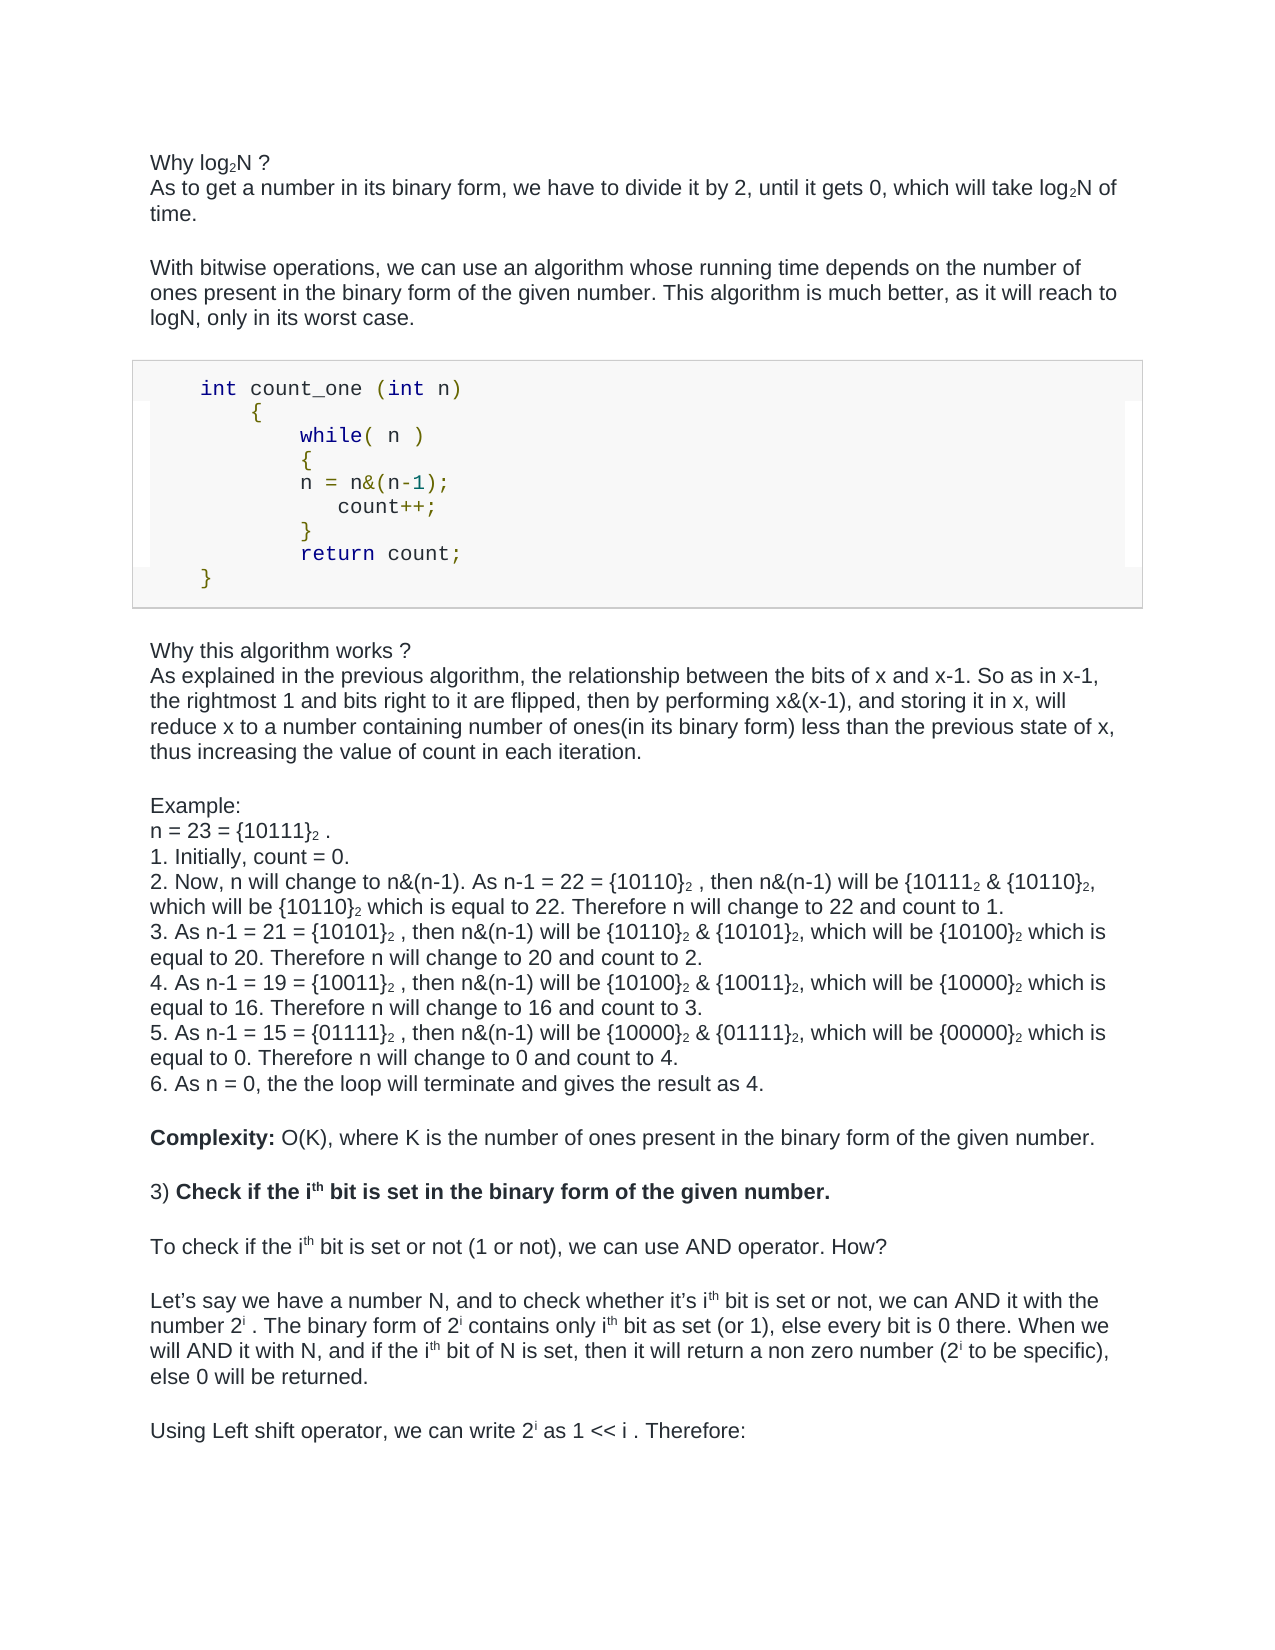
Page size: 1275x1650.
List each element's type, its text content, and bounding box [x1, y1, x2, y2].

text Using Left shift operator, we can write 2i as 1 << i . Therefore: [150, 1418, 1125, 1443]
text int count_one (int n) [133, 361, 1142, 401]
text { [150, 449, 1125, 472]
text } [150, 520, 1125, 543]
text Why this algorithm works ? As explained in the previous algorithm, the relationship between the bits of x and x-1. So as in x-1, the rightmost 1 and bits right to it are flipped, then by performing x&(x-1), and storing it in x, will reduce x to a number containing number of ones(in its binary form) less than the previous state of x, thus increasing the value of count in each iteration. [150, 638, 1125, 764]
text 3) Check if the ith bit is set in the binary form of the given number. [150, 1179, 1125, 1204]
text } [133, 549, 1142, 607]
text while( n ) [150, 425, 1125, 449]
text Complexity: O(K), where K is the number of ones present in the binary form of the given number. [150, 1125, 1125, 1150]
text { [150, 401, 1125, 425]
text Why log2N ? As to get a number in its binary form, we have to divide it by 2, until it gets 0, which will take log2N of time. [150, 150, 1125, 226]
text Example: n = 23 = {10111}2 . 1. Initially, count = 0. 2. Now, n will change to n&(n-1). As n-1 = 22 = {10110}2 , then n&(n-1) will be {101112 & {10110}2, which will be {10110}2 which is equal to 22. Therefore n will change to 22 and count to 1. 3. As n-1 = 21 = {10101}2 , then n&(n-1) will be {10110}2 & {10101}2, which will be {10100}2 which is equal to 20. Therefore n will change to 20 and count to 2. 4. As n-1 = 19 = {10011}2 , then n&(n-1) will be {10100}2 & {10011}2, which will be {10000}2 which is equal to 16. Therefore n will change to 16 and count to 3. 5. As n-1 = 15 = {01111}2 , then n&(n-1) will be {10000}2 & {01111}2, which will be {00000}2 which is equal to 0. Therefore n will change to 0 and count to 4. 6. As n = 0, the the loop will terminate and gives the result as 4. [150, 793, 1125, 1096]
text With bitwise operations, we can use an algorithm whose running time depends on the number of ones present in the binary form of the given number. This algorithm is much better, as it will reach to logN, only in its worst case. [150, 255, 1125, 330]
text Let’s say we have a number N, and to check whether it’s ith bit is set or not, we can AND it with the number 2i . The binary form of 2i contains only ith bit as set (or 1), else every bit is 0 there. When we will AND it with N, and if the ith bit of N is set, then it will return a non zero number (2i to be specific), else 0 will be returned. [150, 1288, 1125, 1389]
text count++; [150, 496, 1125, 520]
text To check if the ith bit is set or not (1 or not), we can use AND operator. How? [150, 1234, 1125, 1259]
text n = n&(n-1); [150, 472, 1125, 496]
